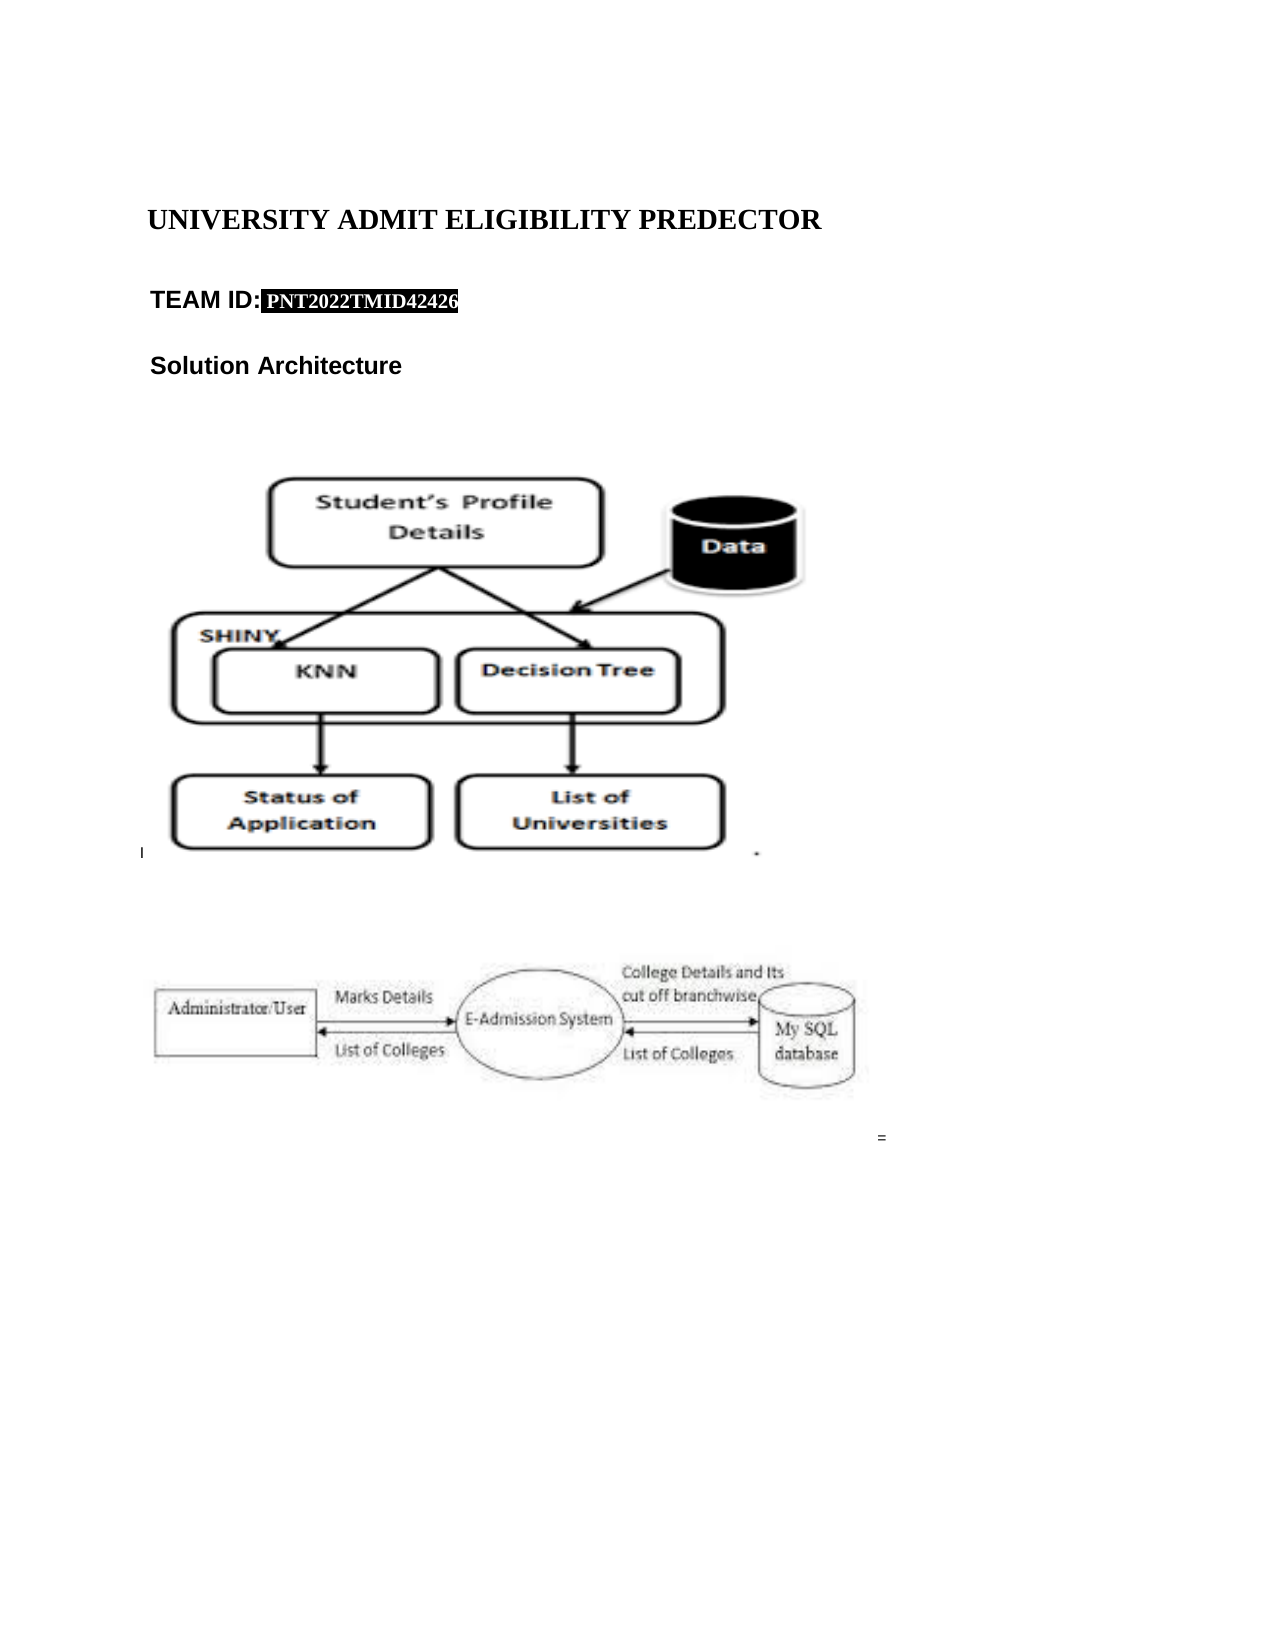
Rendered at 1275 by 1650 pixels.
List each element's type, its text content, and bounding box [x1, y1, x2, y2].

picture [139, 861, 877, 1143]
text Solution Architecture [150, 351, 1117, 379]
text TEAM ID: PNT2022TMID42426 [150, 284, 1117, 313]
subtitle UNIVERSITY ADMIT ELIGIBILITY PREDECTOR [139, 202, 1117, 236]
picture [143, 465, 827, 859]
